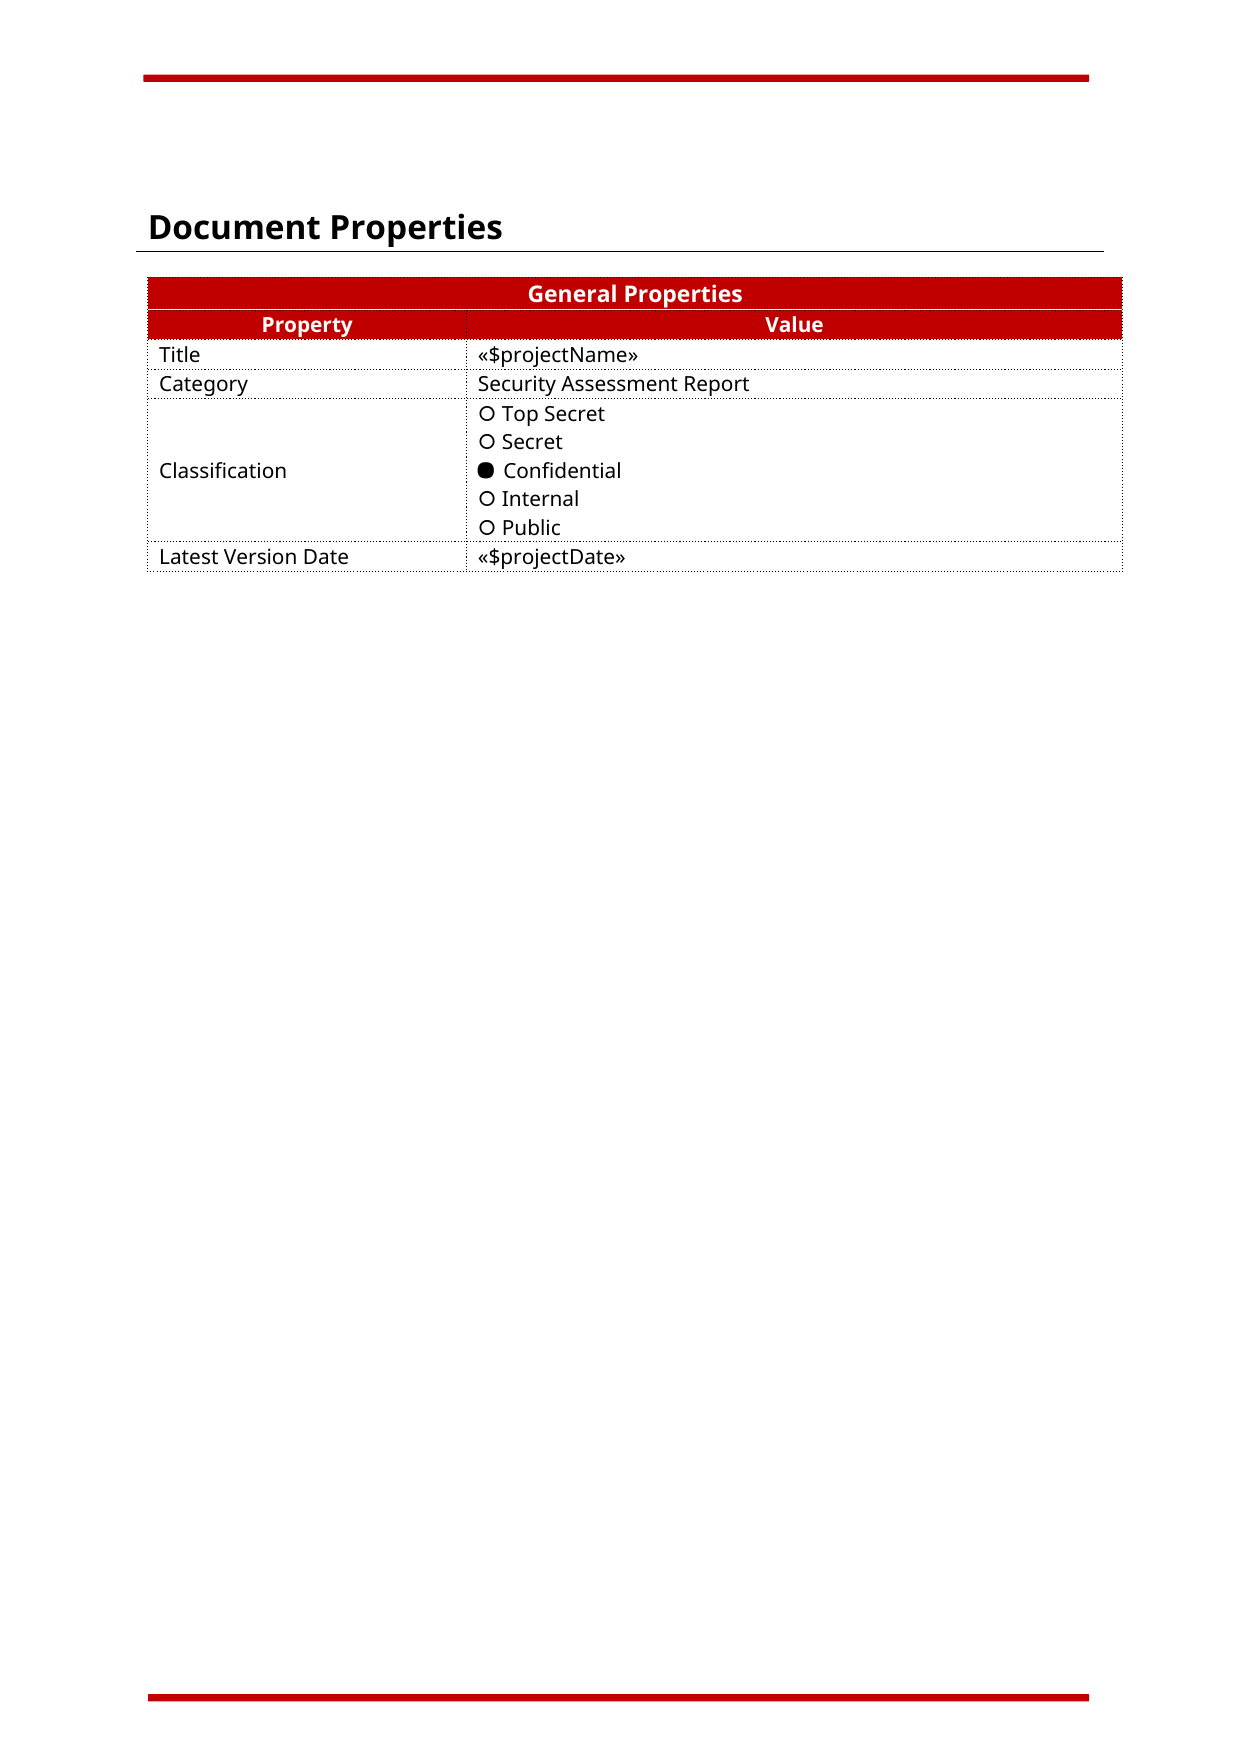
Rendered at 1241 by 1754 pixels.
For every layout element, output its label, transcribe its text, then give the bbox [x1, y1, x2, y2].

table_header Document Properties [136, 204, 1104, 251]
table_cell Classification [148, 398, 466, 541]
table_cell Property [148, 310, 466, 339]
table_cell Security Assessment Report [466, 369, 1122, 398]
table_cell Title [148, 339, 466, 368]
table_cell Latest Version Date [148, 541, 466, 571]
table_cell «$projectName» [466, 339, 1122, 368]
table_cell Top Secret Secret Confidential Internal Public [466, 398, 1122, 541]
table_cell «$projectDate» [466, 541, 1122, 571]
table_cell Value [466, 310, 1122, 339]
table_header General Properties [148, 277, 1122, 309]
table_cell Category [148, 369, 466, 398]
